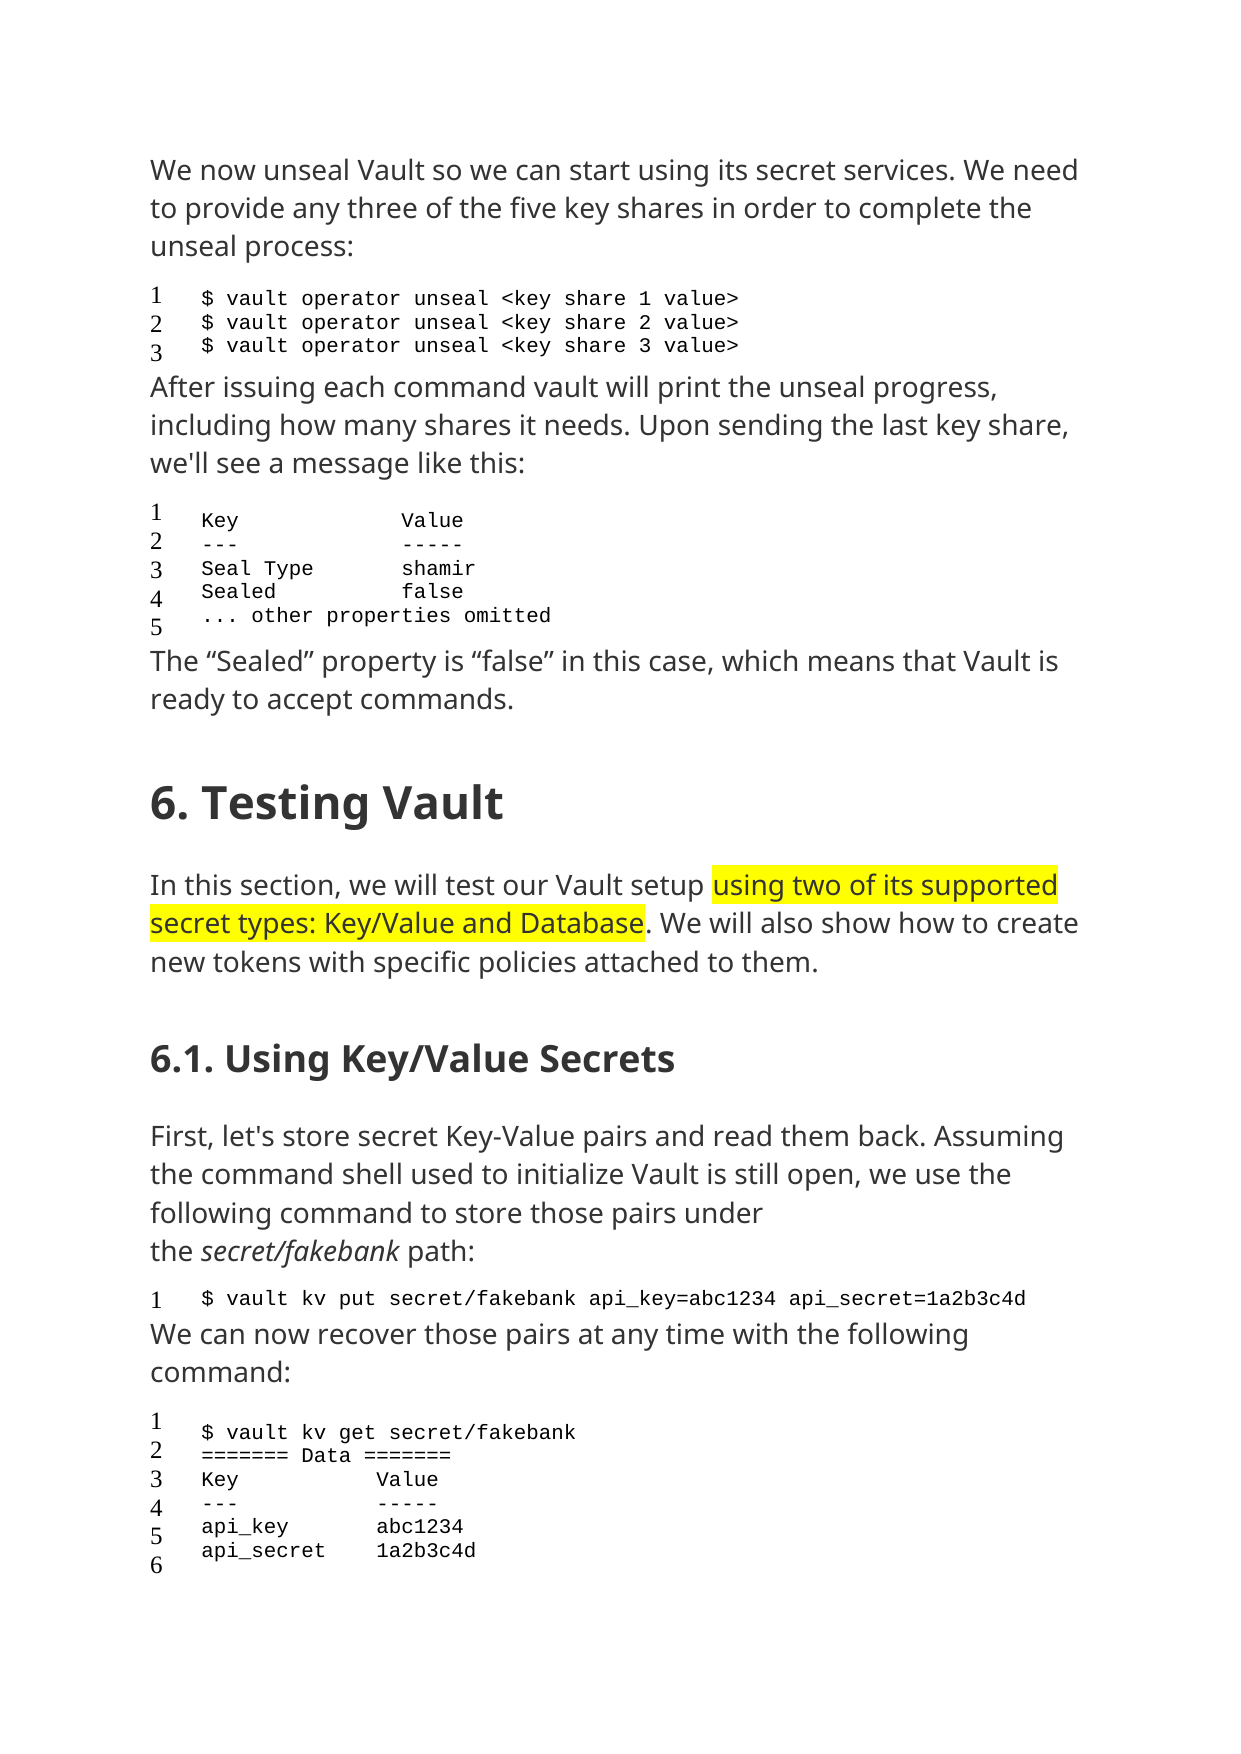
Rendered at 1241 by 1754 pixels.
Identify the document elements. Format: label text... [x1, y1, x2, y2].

text First, let's store secret Key-Value pairs and read them back. Assuming the command shell used to initialize Vault is still open, we use the following command to store those pairs under the secret/fakebank path: [150, 1116, 1090, 1270]
table_header $ vault kv get secret/fakebank ======= Data ======= Key Value --- ----- api_key abc1234 api_secret 1a2b3c4d [201, 1406, 1240, 1579]
text We can now recover those pairs at any time with the following command: [150, 1314, 1090, 1391]
text The “Sealed” property is “false” in this case, which means that Vault is ready to accept commands. [150, 641, 1090, 718]
table_header 1 2 3 4 5 6 [150, 1406, 201, 1579]
text 6. Testing Vault [150, 770, 1090, 833]
text 6.1. Using Key/Value Secrets [150, 1033, 1090, 1084]
text In this section, we will test our Vault setup using two of its supported secret types: Key/Value and Database. We will also show how to create new tokens with specific policies attached to them. [150, 865, 1090, 980]
table_header 1 2 3 4 5 [150, 498, 201, 641]
table_header Key Value --- ----- Seal Type shamir Sealed false ... other properties omitted [201, 498, 1240, 641]
text After issuing each command vault will print the unseal progress, including how many shares it needs. Upon sending the last key share, we'll see a message like this: [150, 367, 1090, 482]
table_header 1 [150, 1285, 201, 1314]
text We now unseal Vault so we can start using its secret services. We need to provide any three of the five key shares in order to complete the unseal process: [150, 150, 1090, 265]
table_header $ vault kv put secret/fakebank api_key=abc1234 api_secret=1a2b3c4d [201, 1285, 1240, 1314]
table_header $ vault operator unseal <key share 1 value> $ vault operator unseal <key share 2 value> $ vault operator unseal <key share 3 value> [201, 281, 1240, 367]
table_header 1 2 3 [150, 281, 201, 367]
